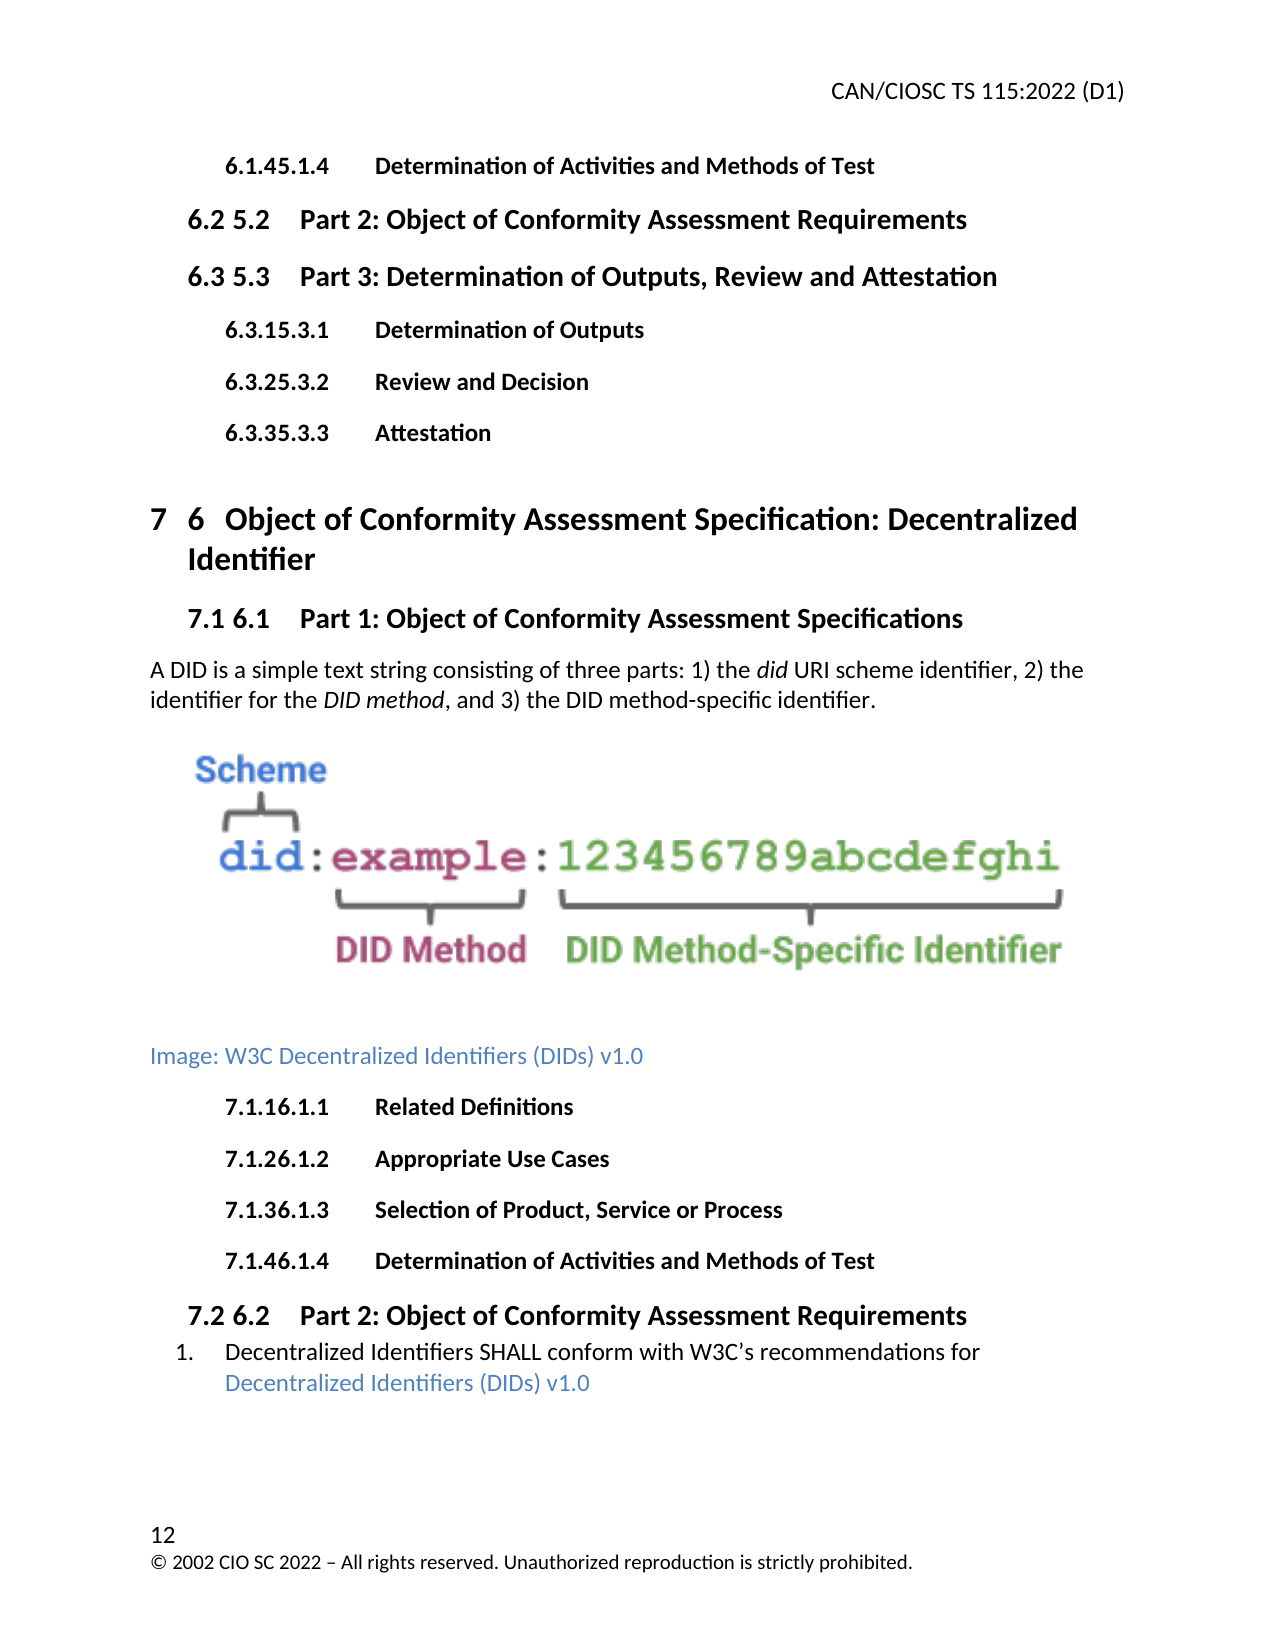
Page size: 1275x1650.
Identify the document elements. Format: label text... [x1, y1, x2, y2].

picture [168, 733, 1144, 1040]
subtitle 6.1 Part 1: Object of Conformity Assessment Specifications [187, 600, 1125, 635]
subtitle 6.1.3 Selection of Product, Service or Process [225, 1194, 1125, 1225]
subtitle 5.3.2 Review and Decision [225, 366, 1125, 396]
subtitle 6.1.1 Related Definitions [225, 1091, 1125, 1122]
subtitle 6.1.4 Determination of Activities and Methods of Test [225, 1246, 1125, 1276]
subtitle 6.1.2 Appropriate Use Cases [225, 1143, 1125, 1173]
subtitle 5.1.4 Determination of Activities and Methods of Test [225, 150, 1125, 181]
subtitle 6 Object of Conformity Assessment Specification: Decentralized Identifier [150, 497, 1125, 579]
subtitle 6.2 Part 2: Object of Conformity Assessment Requirements [187, 1297, 1125, 1332]
subtitle 5.3 Part 3: Determination of Outputs, Review and Attestation [187, 258, 1125, 293]
subtitle 5.2 Part 2: Object of Conformity Assessment Requirements [187, 201, 1125, 237]
text A DID is a simple text string consisting of three parts: 1) the did URI scheme identifier, 2) the identifier for the DID method, and 3) the DID method-specific identifier. [150, 654, 1125, 715]
subtitle 5.3.1 Determination of Outputs [225, 314, 1125, 345]
list Decentralized Identifiers SHALL conform with W3C’s recommendations for Decentralized Identifiers (DIDs) v1.0 [175, 1336, 1125, 1397]
subtitle 5.3.3 Attestation [225, 417, 1125, 447]
